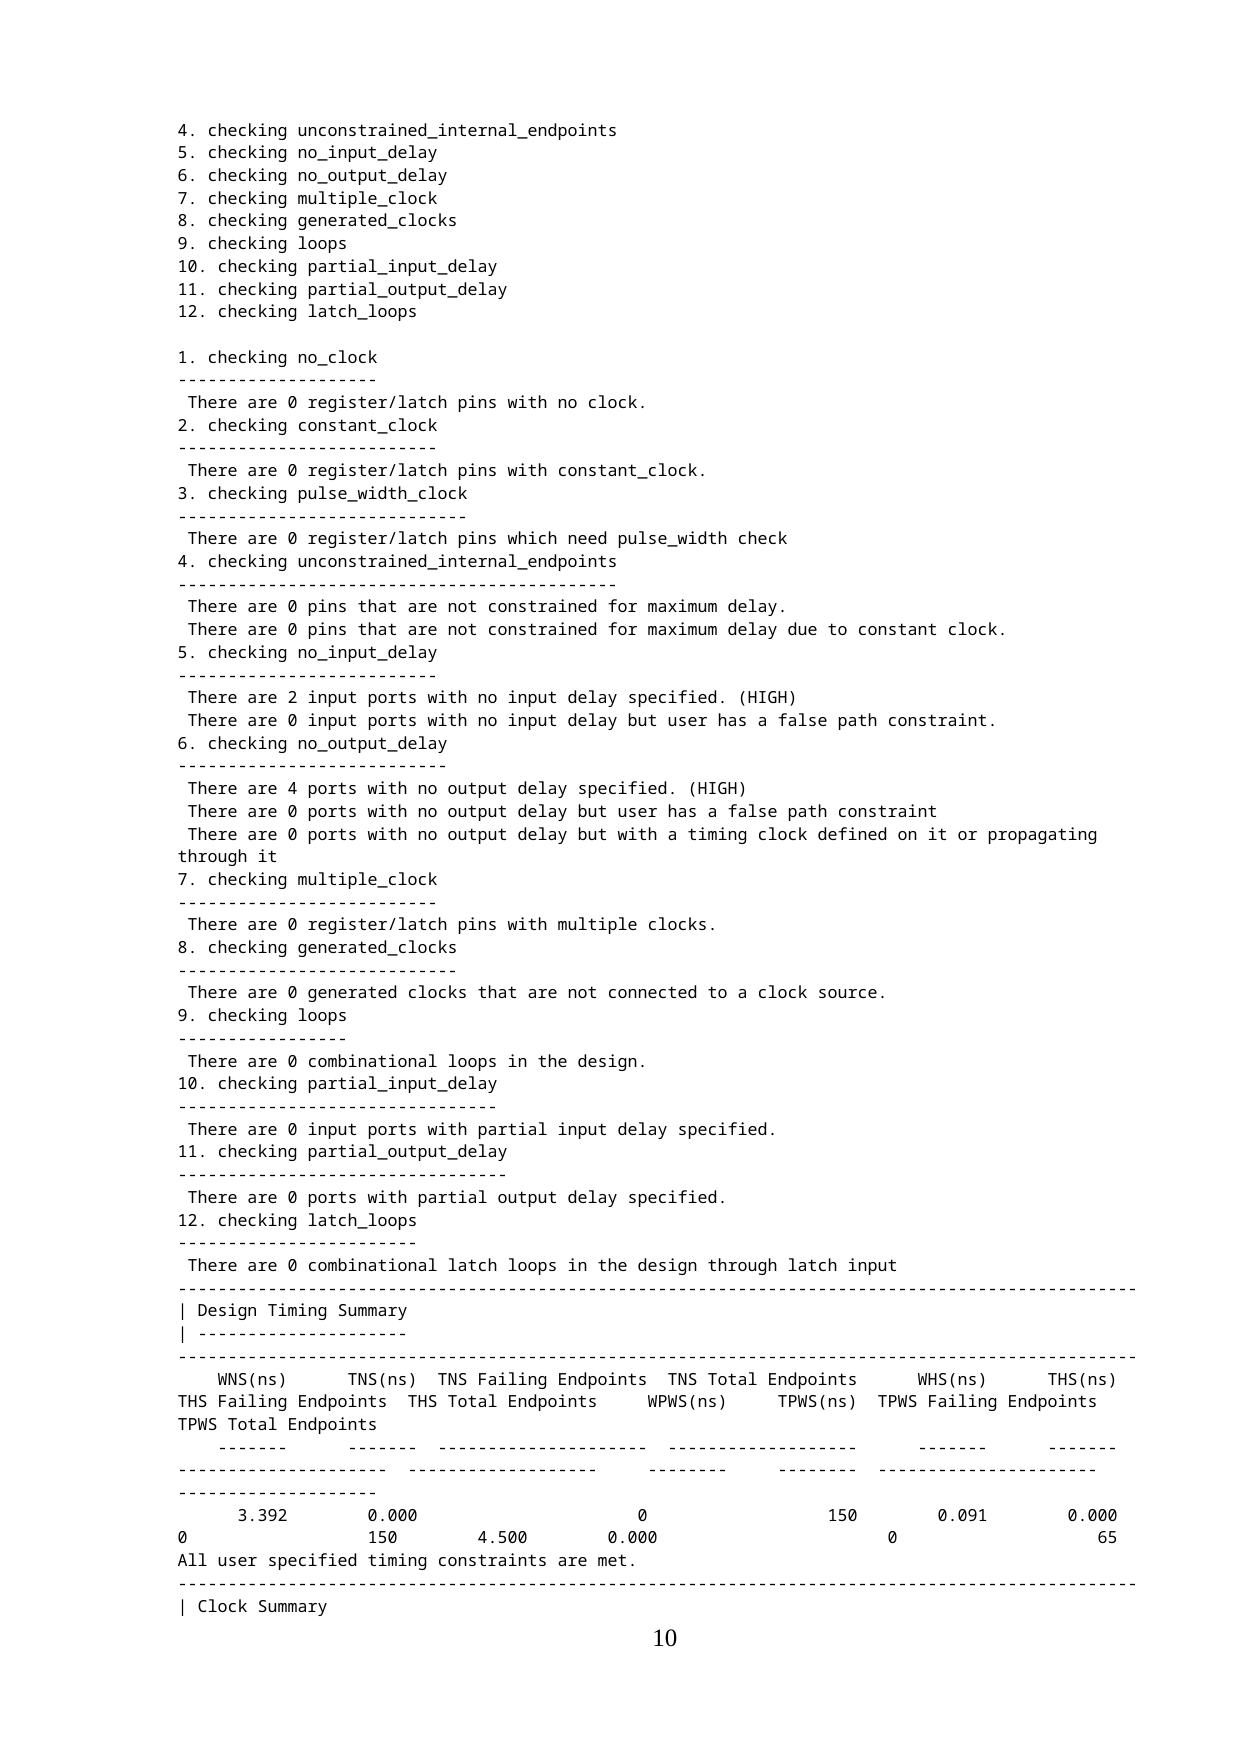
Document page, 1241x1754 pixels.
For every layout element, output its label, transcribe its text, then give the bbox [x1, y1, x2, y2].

text There are 2 input ports with no input delay specified. (HIGH) [177, 686, 1152, 708]
text 6. checking no_output_delay [177, 163, 1152, 186]
text There are 0 pins that are not constrained for maximum delay due to constant clock. [177, 618, 1152, 640]
text --------------------------- [177, 754, 1152, 777]
text 12. checking latch_loops [177, 300, 1152, 322]
text ------------------------------------------------------------------------------------------------ [177, 1276, 1152, 1299]
text 4. checking unconstrained_internal_endpoints [177, 549, 1152, 572]
text 6. checking no_output_delay [177, 731, 1152, 754]
text There are 0 register/latch pins with no clock. [177, 391, 1152, 413]
text ---------------------------- [177, 958, 1152, 981]
text There are 0 register/latch pins with constant_clock. [177, 459, 1152, 481]
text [177, 1571, 1152, 1594]
text 3. checking pulse_width_clock [177, 481, 1152, 504]
text | --------------------- [177, 1322, 1152, 1344]
text There are 0 input ports with no input delay but user has a false path constraint. [177, 708, 1152, 731]
text 9. checking loops [177, 232, 1152, 254]
text There are 0 ports with partial output delay specified. [177, 1185, 1152, 1208]
text There are 0 register/latch pins which need pulse_width check [177, 527, 1152, 549]
text -------------------------------- [177, 1094, 1152, 1117]
text 4. checking unconstrained_internal_endpoints [177, 118, 1152, 141]
text 10. checking partial_input_delay [177, 254, 1152, 277]
text ------------------------ [177, 1231, 1152, 1253]
text All user specified timing constraints are met. [177, 1549, 1152, 1571]
text -------------------------- [177, 890, 1152, 913]
text There are 0 pins that are not constrained for maximum delay. [177, 595, 1152, 618]
text 5. checking no_input_delay [177, 141, 1152, 163]
text -------------------------- [177, 436, 1152, 459]
text 11. checking partial_output_delay [177, 1140, 1152, 1163]
text There are 0 ports with no output delay but with a timing clock defined on it or propagating through it [177, 822, 1152, 867]
text | Clock Summary [177, 1594, 1152, 1617]
text ----------------------------- [177, 504, 1152, 527]
text 5. checking no_input_delay [177, 640, 1152, 663]
text 3.392 0.000 0 150 0.091 0.000 0 150 4.500 0.000 0 65 [177, 1503, 1152, 1549]
text 12. checking latch_loops [177, 1208, 1152, 1231]
text 10. checking partial_input_delay [177, 1072, 1152, 1094]
text There are 0 input ports with partial input delay specified. [177, 1117, 1152, 1140]
text 7. checking multiple_clock [177, 186, 1152, 209]
text -------------------------------------------- [177, 572, 1152, 595]
text | Design Timing Summary [177, 1299, 1152, 1322]
text -------------------------- [177, 663, 1152, 686]
text 1. checking no_clock [177, 345, 1152, 368]
text There are 0 generated clocks that are not connected to a clock source. [177, 981, 1152, 1004]
text There are 0 ports with no output delay but user has a false path constraint [177, 799, 1152, 822]
text 8. checking generated_clocks [177, 209, 1152, 232]
text There are 0 combinational loops in the design. [177, 1049, 1152, 1072]
text There are 0 register/latch pins with multiple clocks. [177, 913, 1152, 936]
text -------------------- [177, 368, 1152, 391]
text ----------------- [177, 1026, 1152, 1049]
text 9. checking loops [177, 1004, 1152, 1026]
text ------- ------- --------------------- ------------------- ------- ------- --------------------- ------------------- -------- -------- ---------------------- -------------------- [177, 1435, 1152, 1503]
text 7. checking multiple_clock [177, 867, 1152, 890]
text There are 0 combinational latch loops in the design through latch input [177, 1253, 1152, 1276]
text WNS(ns) TNS(ns) TNS Failing Endpoints TNS Total Endpoints WHS(ns) THS(ns) THS Failing Endpoints THS Total Endpoints WPWS(ns) TPWS(ns) TPWS Failing Endpoints TPWS Total Endpoints [177, 1367, 1152, 1435]
text There are 4 ports with no output delay specified. (HIGH) [177, 777, 1152, 799]
text --------------------------------- [177, 1163, 1152, 1185]
text ------------------------------------------------------------------------------------------------ [177, 1344, 1152, 1367]
text 8. checking generated_clocks [177, 936, 1152, 958]
text 11. checking partial_output_delay [177, 277, 1152, 300]
text 2. checking constant_clock [177, 413, 1152, 436]
